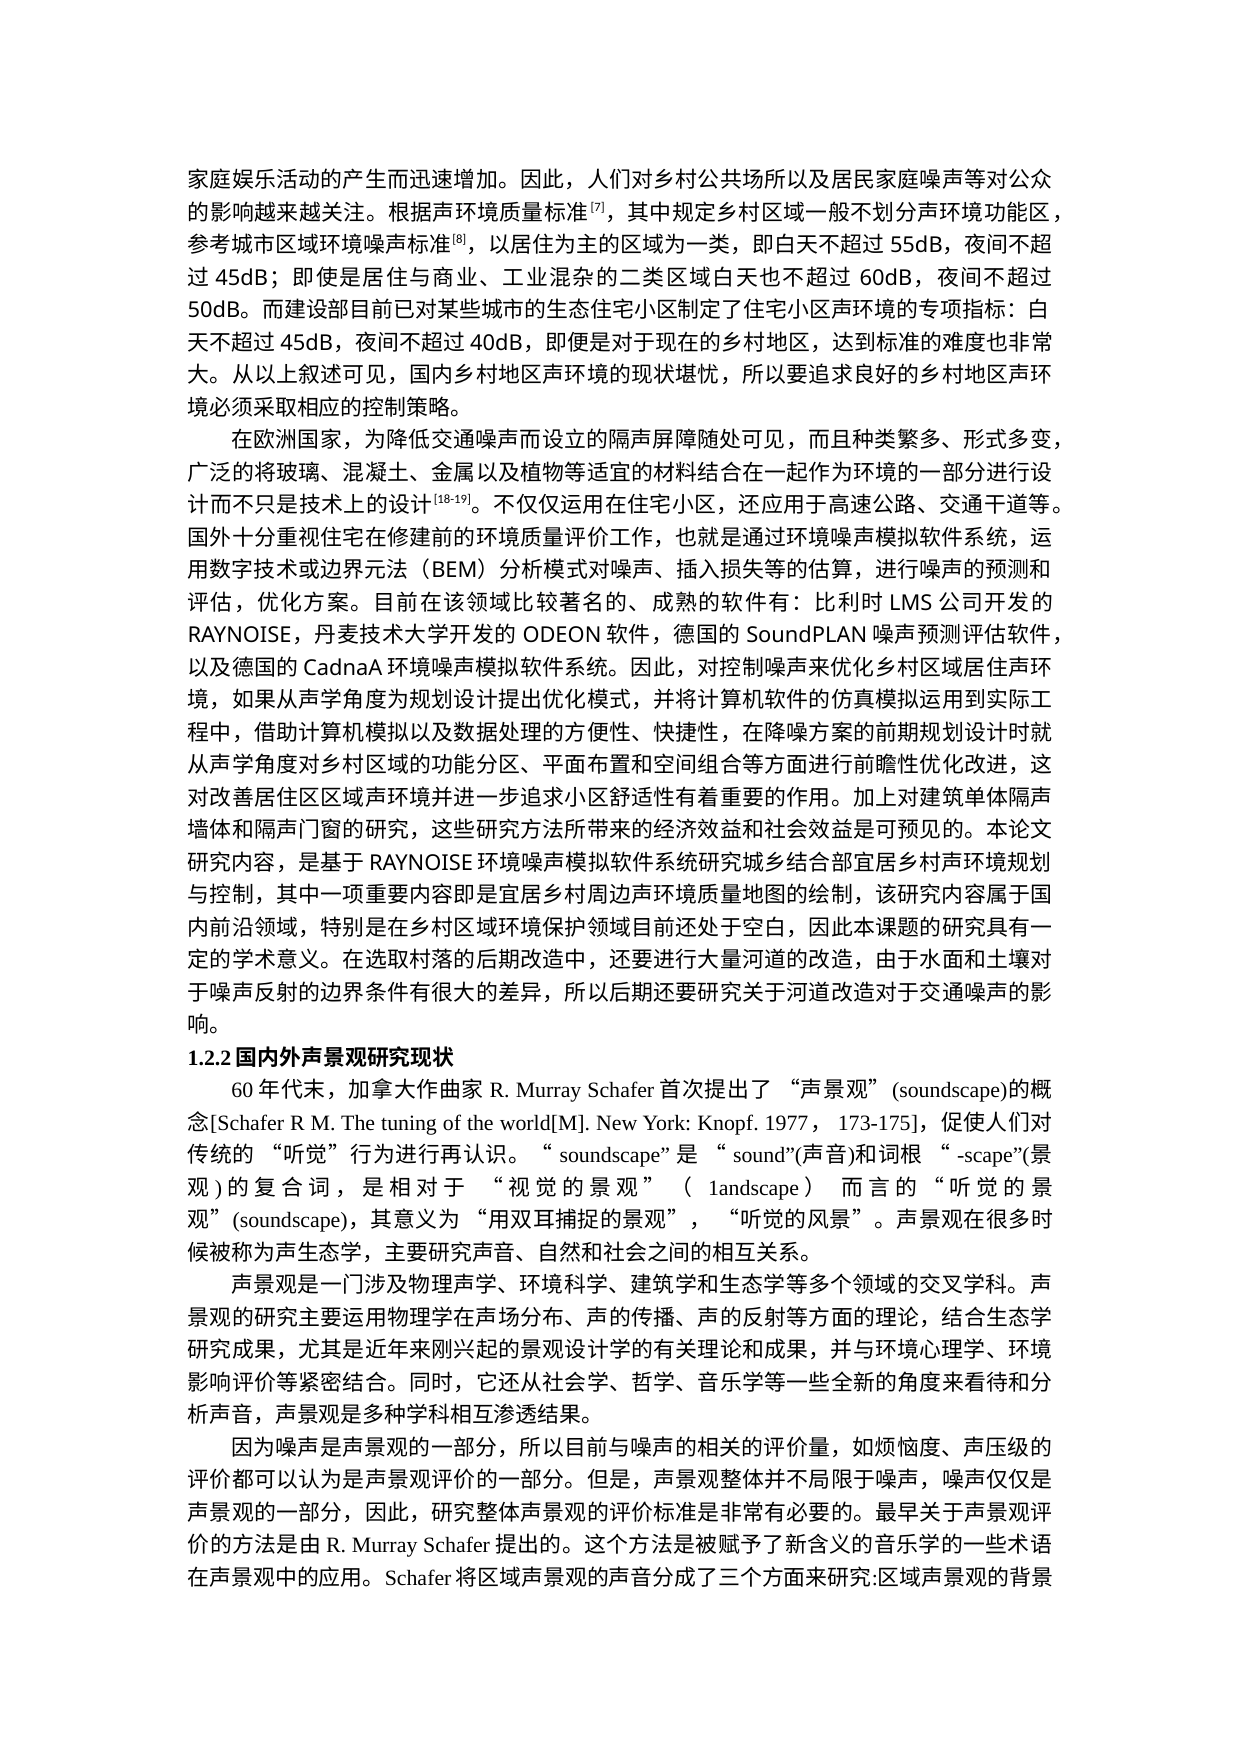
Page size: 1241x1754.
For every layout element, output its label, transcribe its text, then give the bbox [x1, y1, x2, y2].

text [187, 1429, 1053, 1592]
text 声景观是一门涉及物理声学、环境科学、建筑学和生态学等多个领域的交叉学科。声景观的研究主要运用物理学在声场分布、声的传播、声的反射等方面的理论，结合生态学研究成果，尤其是近年来刚兴起的景观设计学的有关理论和成果，并与环境心理学、环境影响评价等紧密结合。同时，它还从社会学、哲学、音乐学等一些全新的角度来看待和分析声音，声景观是多种学科相互渗透结果。 [187, 1267, 1053, 1429]
text 在欧洲国家，为降低交通噪声而设立的隔声屏障随处可见，而且种类繁多、形式多变，广泛的将玻璃、混凝土、金属以及植物等适宜的材料结合在一起作为环境的一部分进行设计而不只是技术上的设计[18-19]。不仅仅运用在住宅小区，还应用于高速公路、交通干道等。国外十分重视住宅在修建前的环境质量评价工作，也就是通过环境噪声模拟软件系统，运用数字技术或边界元法（BEM）分析模式对噪声、插入损失等的估算，进行噪声的预测和评估，优化方案。目前在该领域比较著名的、成熟的软件有：比利时LMS公司开发的RAYNOISE，丹麦技术大学开发的ODEON软件，德国的SoundPLAN噪声预测评估软件，以及德国的CadnaA环境噪声模拟软件系统。因此，对控制噪声来优化乡村区域居住声环境，如果从声学角度为规划设计提出优化模式，并将计算机软件的仿真模拟运用到实际工程中，借助计算机模拟以及数据处理的方便性、快捷性，在降噪方案的前期规划设计时就从声学角度对乡村区域的功能分区、平面布置和空间组合等方面进行前瞻性优化改进，这对改善居住区区域声环境并进一步追求小区舒适性有着重要的作用。加上对建筑单体隔声墙体和隔声门窗的研究，这些研究方法所带来的经济效益和社会效益是可预见的。本论文研究内容，是基于RAYNOISE环境噪声模拟软件系统研究城乡结合部宜居乡村声环境规划与控制，其中一项重要内容即是宜居乡村周边声环境质量地图的绘制，该研究内容属于国内前沿领域，特别是在乡村区域环境保护领域目前还处于空白，因此本课题的研究具有一定的学术意义。在选取村落的后期改造中，还要进行大量河道的改造，由于水面和土壤对于噪声反射的边界条件有很大的差异，所以后期还要研究关于河道改造对于交通噪声的影响。 [187, 422, 1053, 1039]
text 60年代末，加拿大作曲家R. Murray Schafer首次提出了 “声景观”(soundscape)的概念[Schafer R M. The tuning of the world[M]. New York: Knopf. 1977， 173-175]，促使人们对传统的 “听觉”行为进行再认识。“ soundscape” 是 “ sound”(声音)和词根 “ -scape”(景观)的复合词，是相对于 “视觉的景观”（ 1andscape） 而言的“听觉的景观”(soundscape)，其意义为 “用双耳捕捉的景观”， “听觉的风景”。声景观在很多时候被称为声生态学，主要研究声音、自然和社会之间的相互关系。 [187, 1072, 1053, 1267]
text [187, 162, 1053, 422]
text 1.2.2国内外声景观研究现状 [187, 1039, 1053, 1072]
